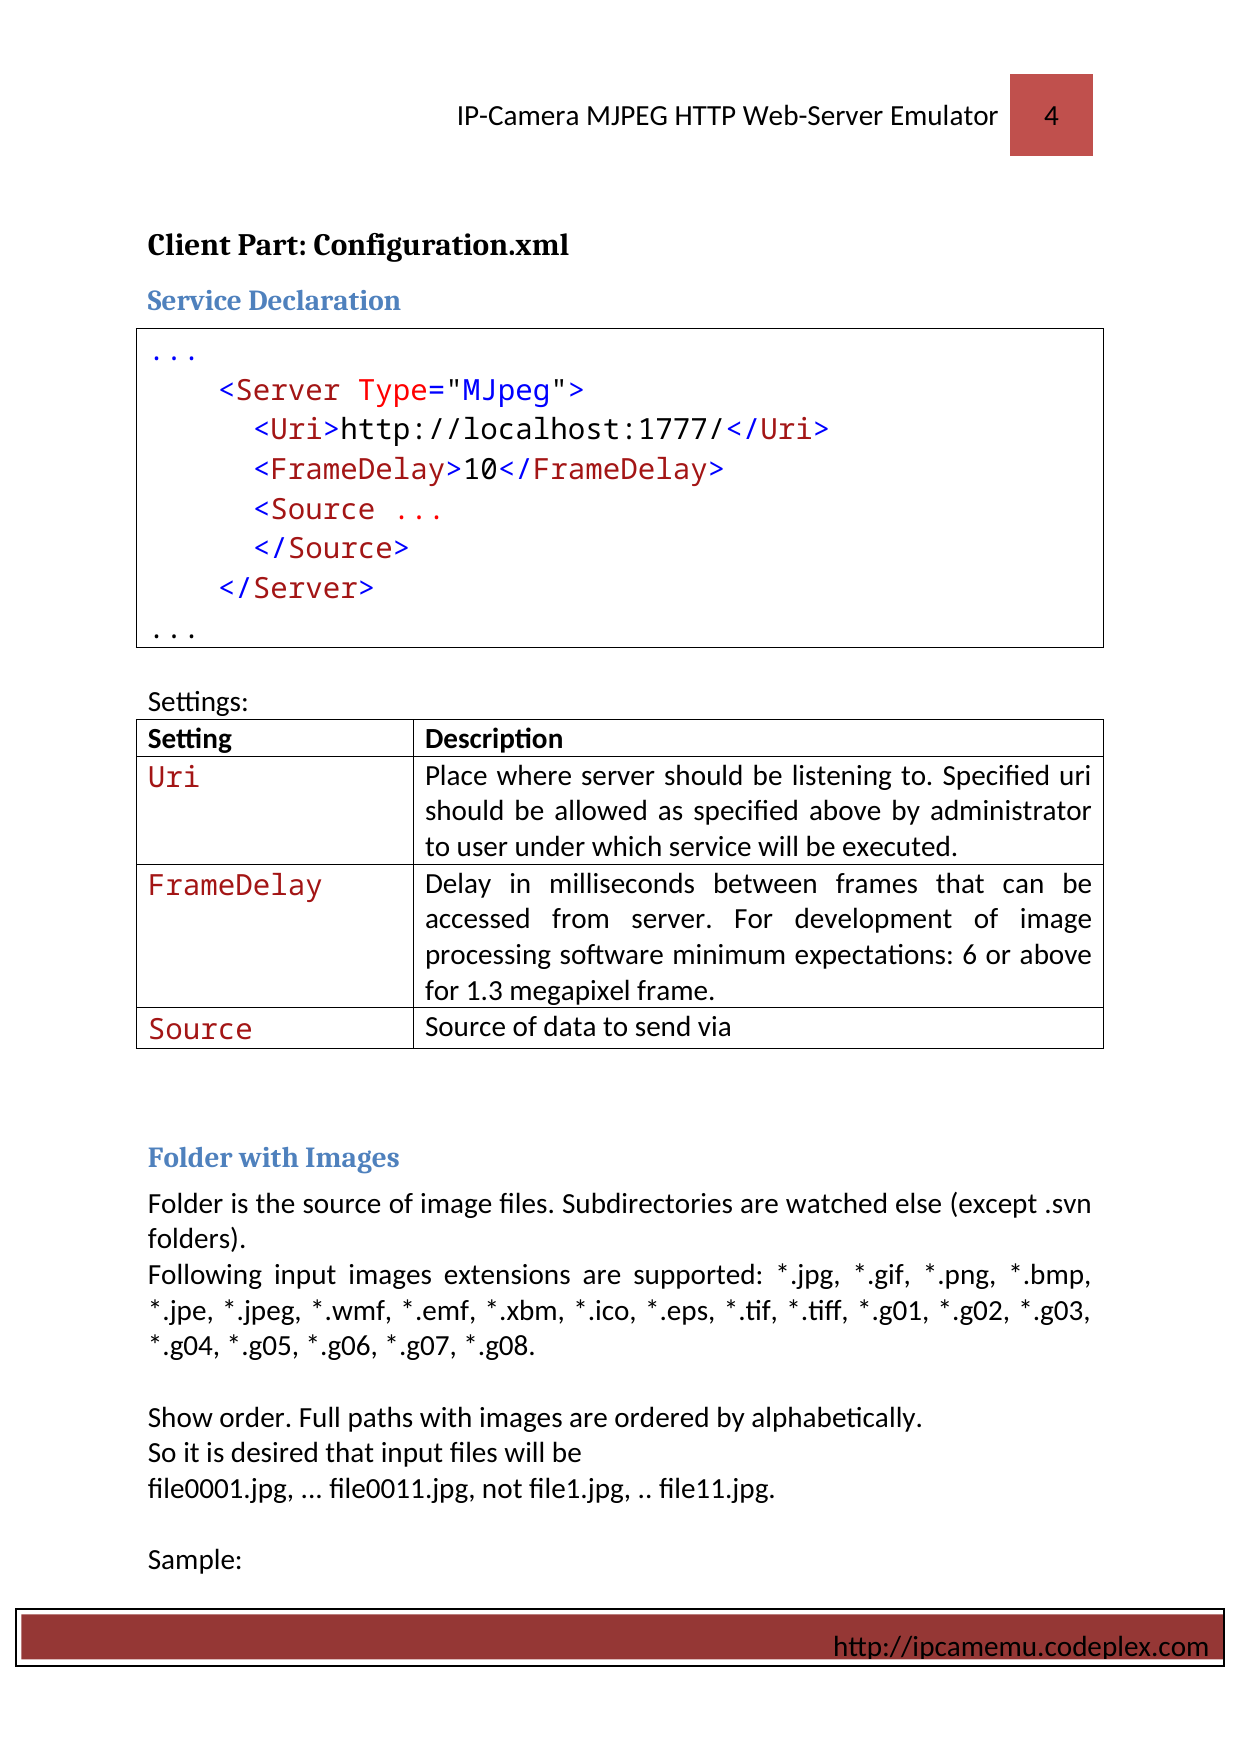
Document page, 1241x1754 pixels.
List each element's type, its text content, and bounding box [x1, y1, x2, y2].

text So it is desired that input files will be [148, 1434, 1093, 1470]
text Following input images extensions are supported: *.jpg, *.gif, *.png, *.bmp, *.jpe, *.jpeg, *.wmf, *.emf, *.xbm, *.ico, *.eps, *.tif, *.tiff, *.g01, *.g02, *.g03, *.g04, *.g05, *.g06, *.g07, *.g08. [148, 1256, 1093, 1363]
table_cell Source [137, 1008, 413, 1048]
table_header ... <Server Type="MJpeg"> <Uri>http://localhost:1777/</Uri> <FrameDelay>10</FrameDelay> <Source ... </Source> </Server> ... [137, 329, 1103, 647]
text Show order. Full paths with images are ordered by alphabetically. [148, 1399, 1093, 1434]
text file0001.jpg, ... file0011.jpg, not file1.jpg, .. file11.jpg. [148, 1470, 1093, 1506]
text Folder is the source of image files. Subdirectories are watched else (except .svn folders). [148, 1185, 1093, 1256]
table_cell Delay in milliseconds between frames that can be accessed from server. For development of image processing software minimum expectations: 6 or above for 1.3 megapixel frame. [414, 865, 1103, 1007]
table_cell Source of data to send via [414, 1008, 1103, 1048]
subtitle Service Declaration [148, 284, 1093, 318]
table_cell Uri [137, 757, 413, 864]
text Sample: [148, 1541, 1093, 1577]
subtitle Client Part: Configuration.xml [148, 227, 1093, 263]
table_cell Place where server should be listening to. Specified uri should be allowed as specified above by administrator to user under which service will be executed. [414, 757, 1103, 864]
subtitle Folder with Images [148, 1141, 1093, 1174]
table_header Setting [137, 720, 413, 756]
table_header Description [414, 720, 1103, 756]
text Settings: [148, 683, 1093, 719]
table_cell FrameDelay [137, 865, 413, 1007]
